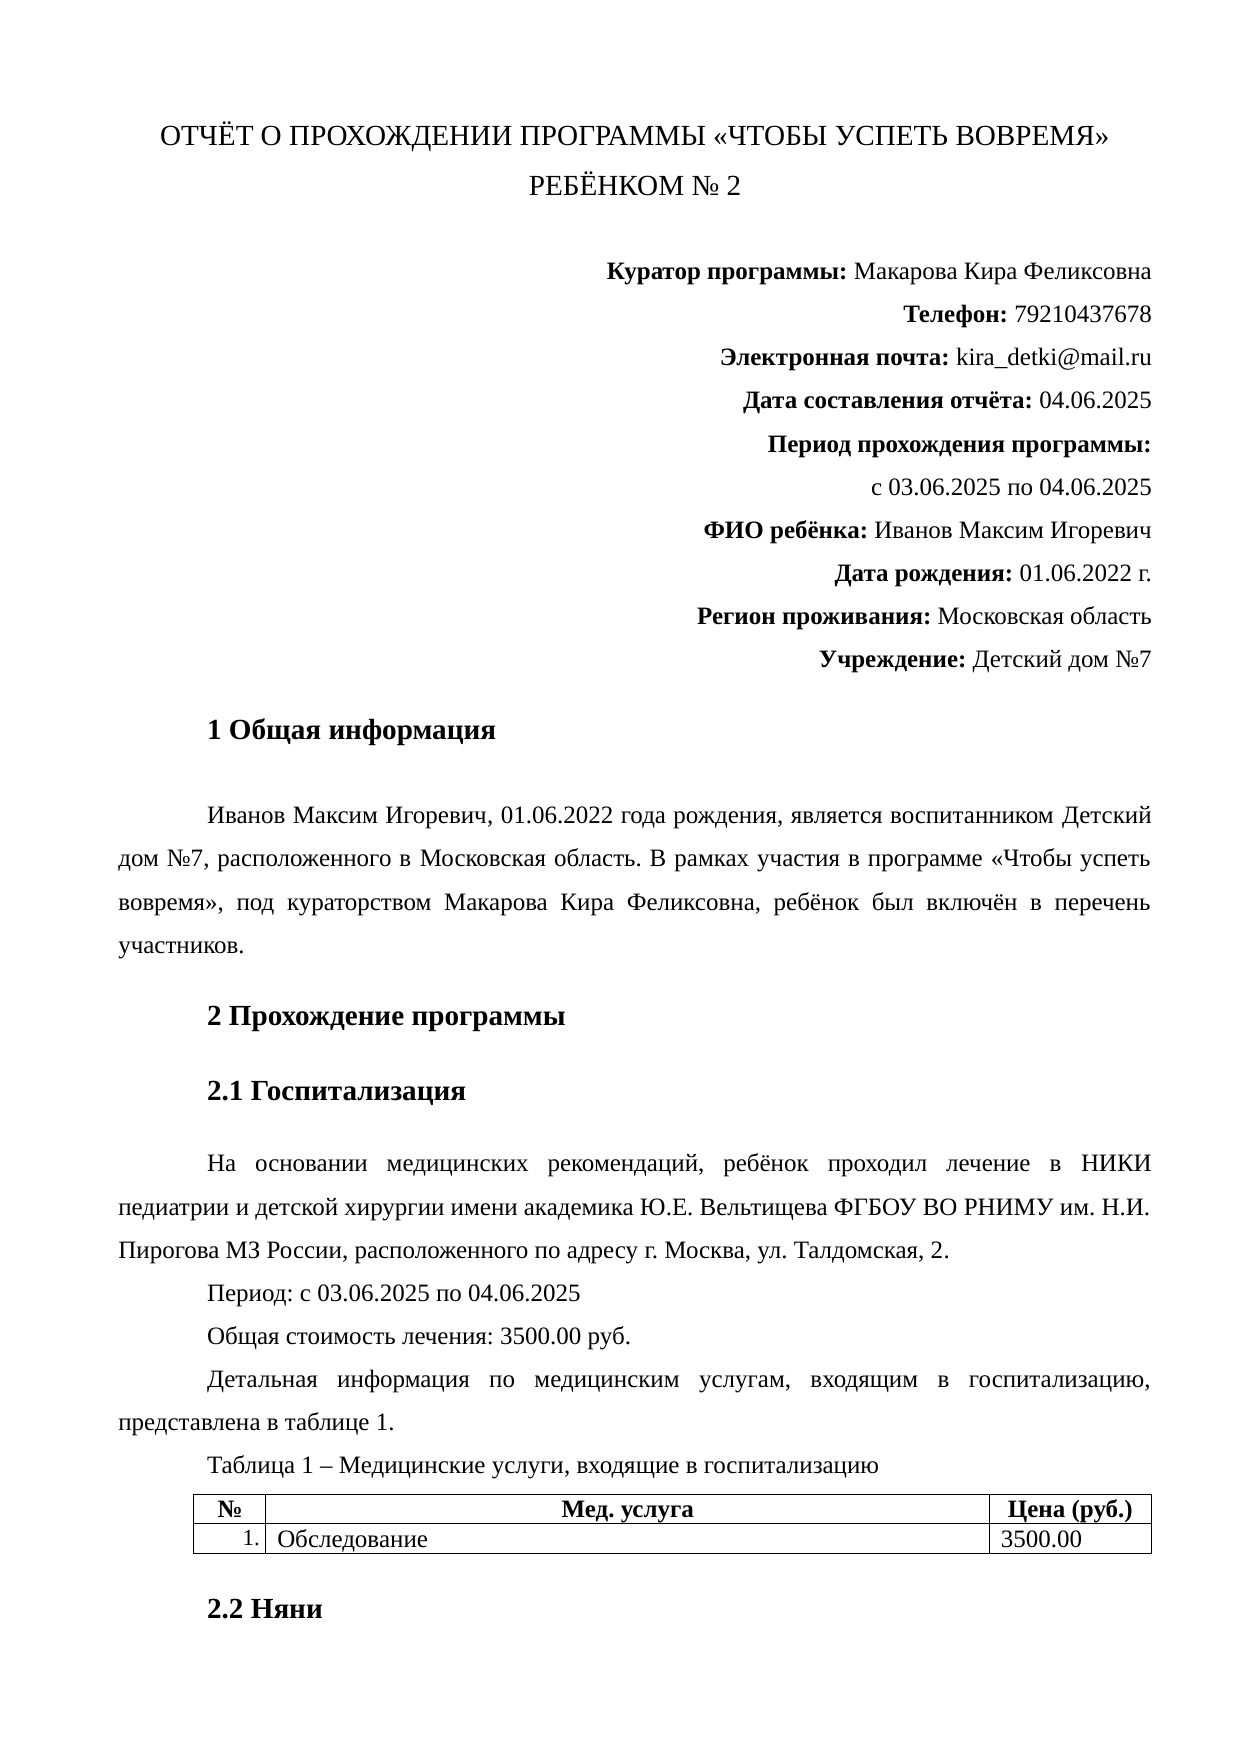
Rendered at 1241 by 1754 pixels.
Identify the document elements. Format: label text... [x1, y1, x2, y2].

table_cell [194, 1524, 265, 1553]
text Куратор программы: Макарова Кира Феликсовна [118, 256, 1152, 285]
list Иванов Максим Игоревич, 01.06.2022 года рождения, является воспитанником Детский дом №7, расположенного в Московская область. В рамках участия в программе «Чтобы успеть вовремя», под кураторством Макарова Кира Феликсовна, ребёнок был включён в перечень участников. [118, 800, 1152, 958]
list Детальная информация по медицинским услугам, входящим в госпитализацию, представлена в таблице 1. [118, 1364, 1152, 1436]
text 2 Прохождение программы [118, 998, 1152, 1031]
text 2.1 Госпитализация [118, 1073, 1152, 1107]
list Учреждение: Детский дом №7 [118, 644, 1152, 673]
text Электронная почта: kira_detki@mail.ru [118, 342, 1152, 371]
table_cell Обследование [266, 1524, 989, 1553]
list На основании медицинских рекомендаций, ребёнок проходил лечение в НИКИ педиатрии и детской хирургии имени академика Ю.Е. Вельтищева ФГБОУ ВО РНИМУ им. Н.И. Пирогова МЗ России, расположенного по адресу г. Москва, ул. Талдомская, 2. [118, 1148, 1152, 1263]
text Дата составления отчёта: 04.06.2025 [118, 386, 1152, 414]
text 1 Общая информация [118, 712, 1152, 746]
text Период прохождения программы: [118, 429, 1152, 457]
list ОТЧЁТ О ПРОХОЖДЕНИИ ПРОГРАММЫ «ЧТОБЫ УСПЕТЬ ВОВРЕМЯ» РЕБЁНКОМ № 2 [118, 118, 1152, 202]
list Дата рождения: 01.06.2022 г. [118, 558, 1152, 587]
list 2.2 Няни [118, 1592, 1152, 1625]
list Таблица 1 – Медицинские услуги, входящие в госпитализацию [118, 1450, 1152, 1479]
list Регион проживания: Московская область [118, 601, 1152, 630]
table_cell 3500.00 [990, 1524, 1151, 1553]
list Период: с 03.06.2025 по 04.06.2025 [118, 1278, 1152, 1307]
table_header № [194, 1495, 265, 1523]
text ФИО ребёнка: Иванов Максим Игоревич [118, 515, 1152, 544]
text c 03.06.2025 по 04.06.2025 [118, 472, 1152, 501]
list Общая стоимость лечения: 3500.00 руб. [118, 1321, 1152, 1350]
table_header Мед. услуга [266, 1495, 989, 1523]
table_header Цена (руб.) [990, 1495, 1151, 1523]
text Телефон: 79210437678 [118, 299, 1152, 328]
